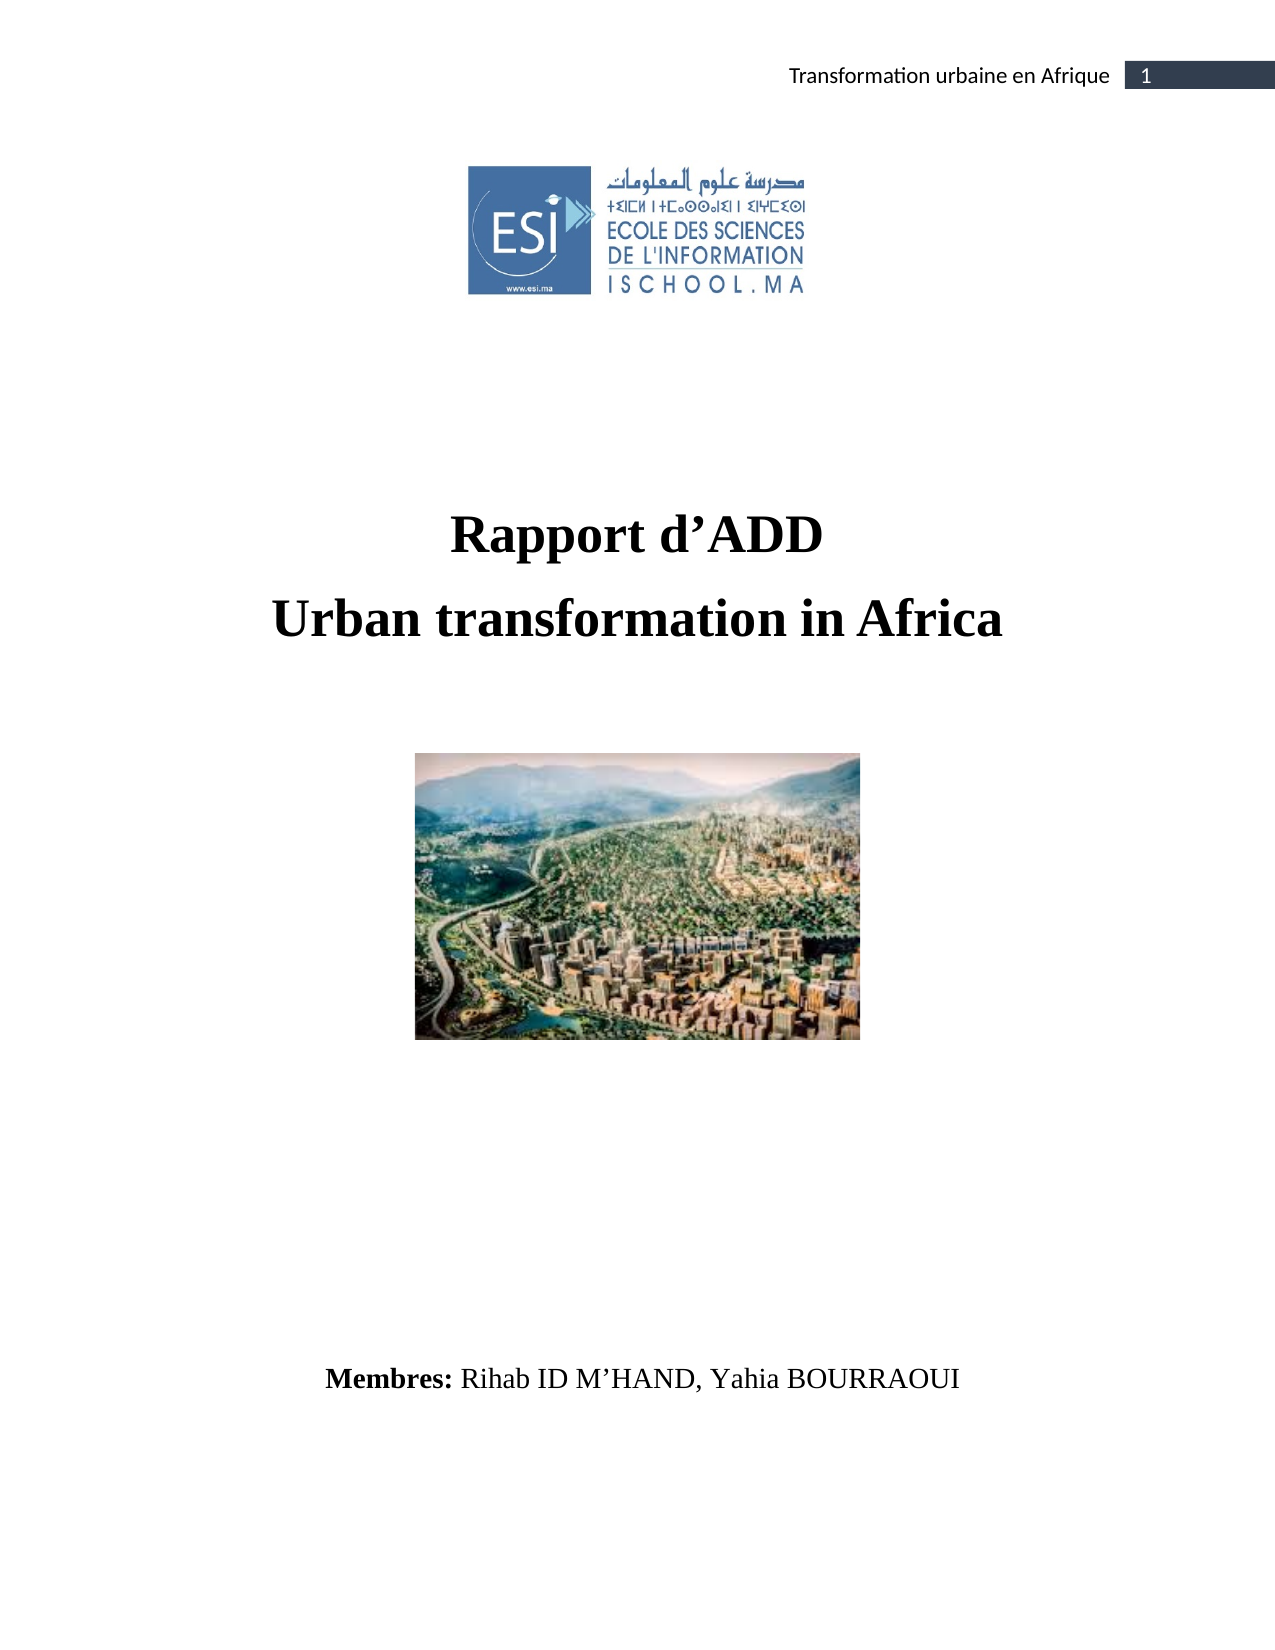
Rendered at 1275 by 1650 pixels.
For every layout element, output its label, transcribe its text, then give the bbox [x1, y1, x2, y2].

picture [464, 160, 811, 301]
subtitle Membres: Rihab ID M’HAND, Yahia BOURRAOUI [160, 1362, 1125, 1395]
text Urban transformation in Africa [150, 586, 1125, 648]
text Rapport d’ADD [150, 502, 1125, 564]
picture [414, 753, 861, 1040]
